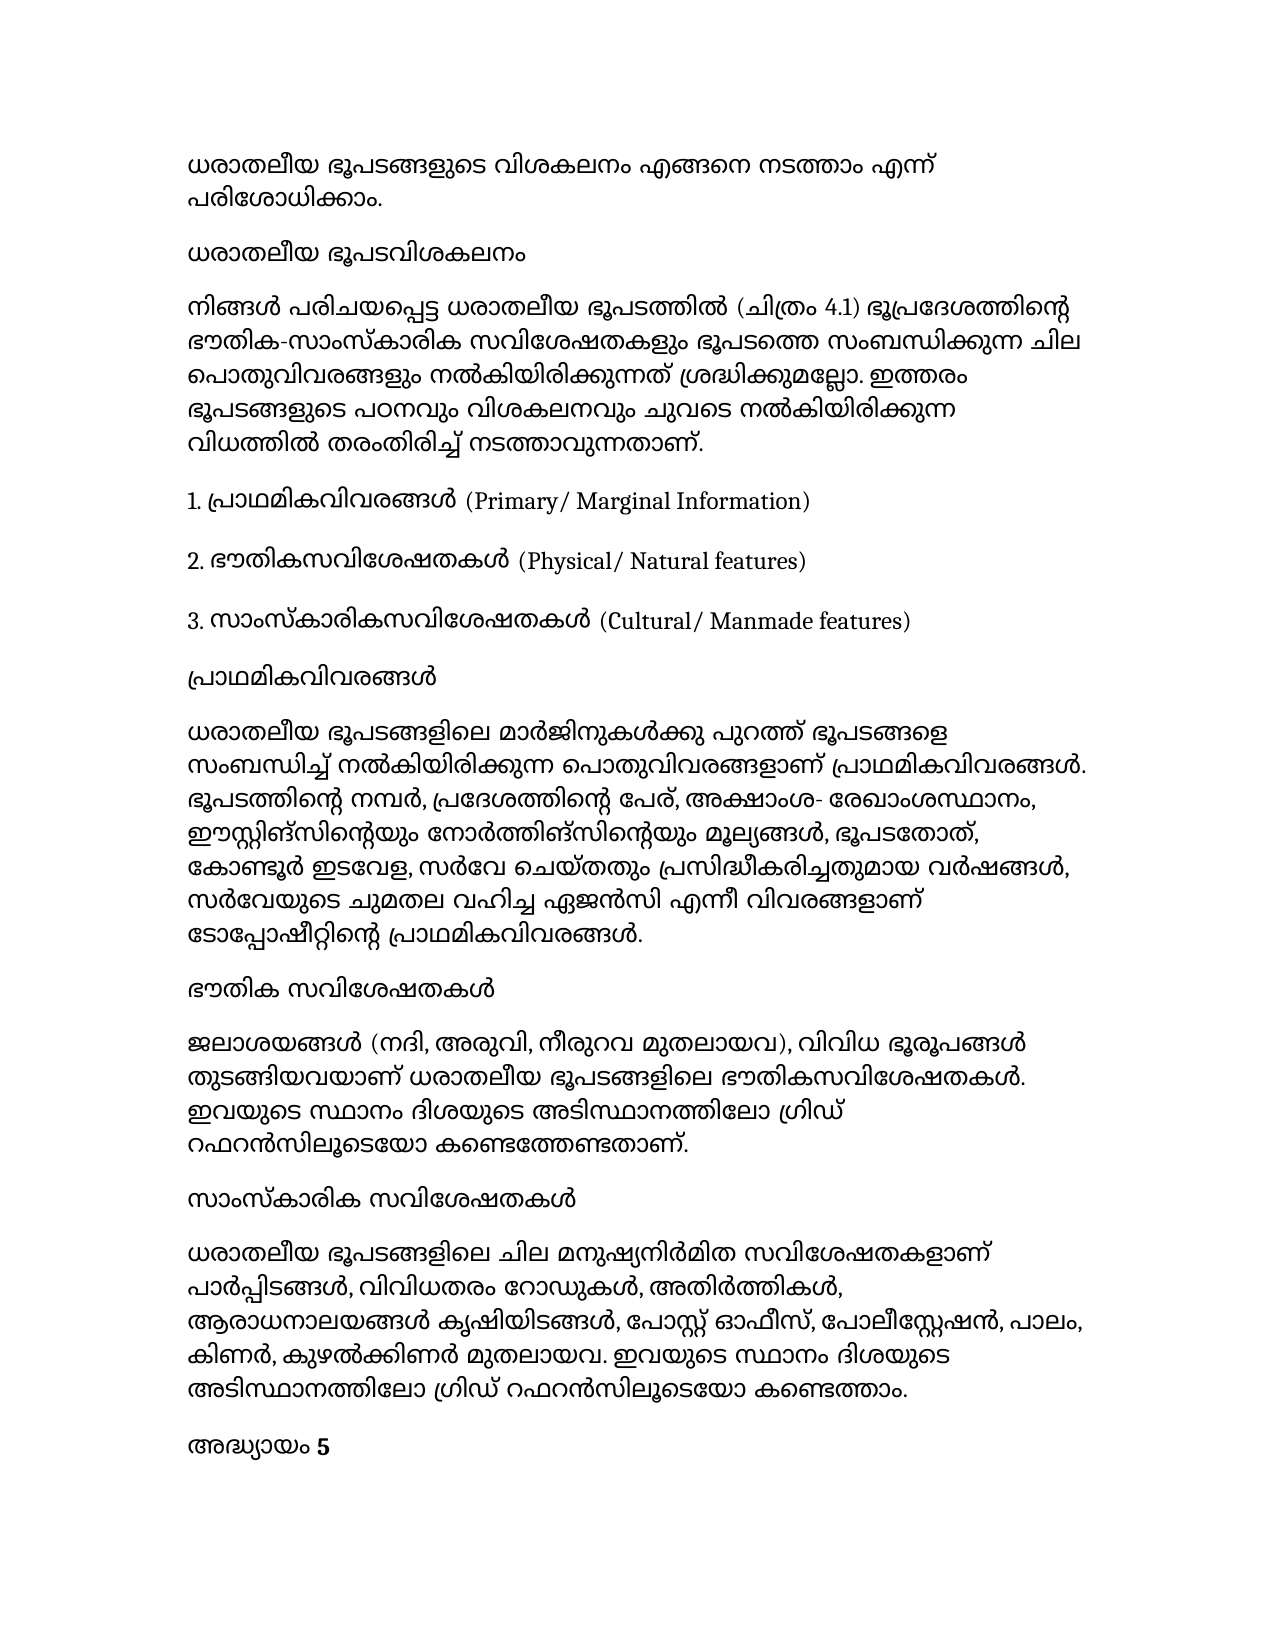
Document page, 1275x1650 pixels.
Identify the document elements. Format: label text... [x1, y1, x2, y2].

text അദ്ധ്യായം 5 [187, 1428, 1087, 1462]
text 3. സാംസ്കാരികസവിശേഷതകൾ (Cultural/ Manmade features) [187, 602, 1087, 636]
text ധരാതലീയ ഭൂപടവിശകലനം [187, 238, 1087, 267]
text നിങ്ങൾ പരിചയപ്പെട്ട ധരാതലീയ ഭൂപടത്തിൽ (ചിത്രം 4.1) ഭൂപ്രദേശത്തിന്റെ ഭൗതിക-സാംസ്കാരിക സവിശേഷതകളും ഭൂപടത്തെ സംബന്ധിക്കുന്ന ചില പൊതുവിവരങ്ങളും നൽകിയിരിക്കുന്നത് ശ്രദ്ധിക്കുമല്ലോ. ഇത്തരം ഭൂപടങ്ങളുടെ പഠനവും വിശകലനവും ചുവടെ നൽകിയിരിക്കുന്ന വിധത്തിൽ തരംതിരിച്ച് നടത്താവുന്നതാണ്. [187, 293, 1087, 457]
text ഭൗതിക സവിശേഷതകൾ [187, 974, 1087, 1003]
text ധരാതലീയ ഭൂപടങ്ങളിലെ മാർജിനുകൾക്കു പുറത്ത് ഭൂപടങ്ങളെ സംബന്ധിച്ച് നൽകിയിരിക്കുന്ന പൊതുവിവരങ്ങളാണ് പ്രാഥമികവിവരങ്ങൾ. ഭൂപടത്തിന്റെ നമ്പർ, പ്രദേശത്തിന്റെ പേര്, അക്ഷാംശ- രേഖാംശസ്ഥാനം, ഈസ്റ്റിങ്സിന്റെയും നോർത്തിങ്സിന്റെയും മൂല്യങ്ങൾ, ഭൂപടതോത്, കോണ്ടൂർ ഇടവേള, സർവേ ചെയ്തതും പ്രസിദ്ധീകരിച്ചതുമായ വർഷങ്ങൾ, സർവേയുടെ ചുമതല വഹിച്ച ഏജൻസി എന്നീ വിവരങ്ങളാണ് ടോപ്പോഷീറ്റിന്റെ പ്രാഥമികവിവരങ്ങൾ. [187, 717, 1087, 949]
text പ്രാഥമികവിവരങ്ങൾ [187, 662, 1087, 692]
text ജലാശയങ്ങൾ (നദി, അരുവി, നീരുറവ മുതലായവ), വിവിധ ഭൂരൂപങ്ങൾ തുടങ്ങിയവയാണ് ധരാതലീയ ഭൂപടങ്ങളിലെ ഭൗതികസവിശേഷതകൾ. ഇവയുടെ സ്ഥാനം ദിശയുടെ അടിസ്ഥാനത്തിലോ ഗ്രിഡ് റഫറൻസിലൂടെയോ കണ്ടെത്തേണ്ടതാണ്. [187, 1028, 1087, 1159]
text സാംസ്കാരിക സവിശേഷതകൾ [187, 1184, 1087, 1213]
text 2. ഭൗതികസവിശേഷതകൾ (Physical/ Natural features) [187, 542, 1087, 576]
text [187, 150, 1087, 213]
text 1. പ്രാഥമികവിവരങ്ങൾ (Primary/ Marginal Information) [187, 482, 1087, 516]
text ധരാതലീയ ഭൂപടങ്ങളിലെ ചില മനുഷ്യനിർമിത സവിശേഷതകളാണ് പാർപ്പിടങ്ങൾ, വിവിധതരം റോഡുകൾ, അതിർത്തികൾ, ആരാധനാലയങ്ങൾ കൃഷിയിടങ്ങൾ, പോസ്റ്റ് ഓഫീസ്, പോലീസ്റ്റേഷൻ, പാലം, കിണർ, കുഴൽക്കിണർ മുതലായവ. ഇവയുടെ സ്ഥാനം ദിശയുടെ അടിസ്ഥാനത്തിലോ ഗ്രിഡ് റഫറൻസിലൂടെയോ കണ്ടെത്താം. [187, 1239, 1087, 1403]
